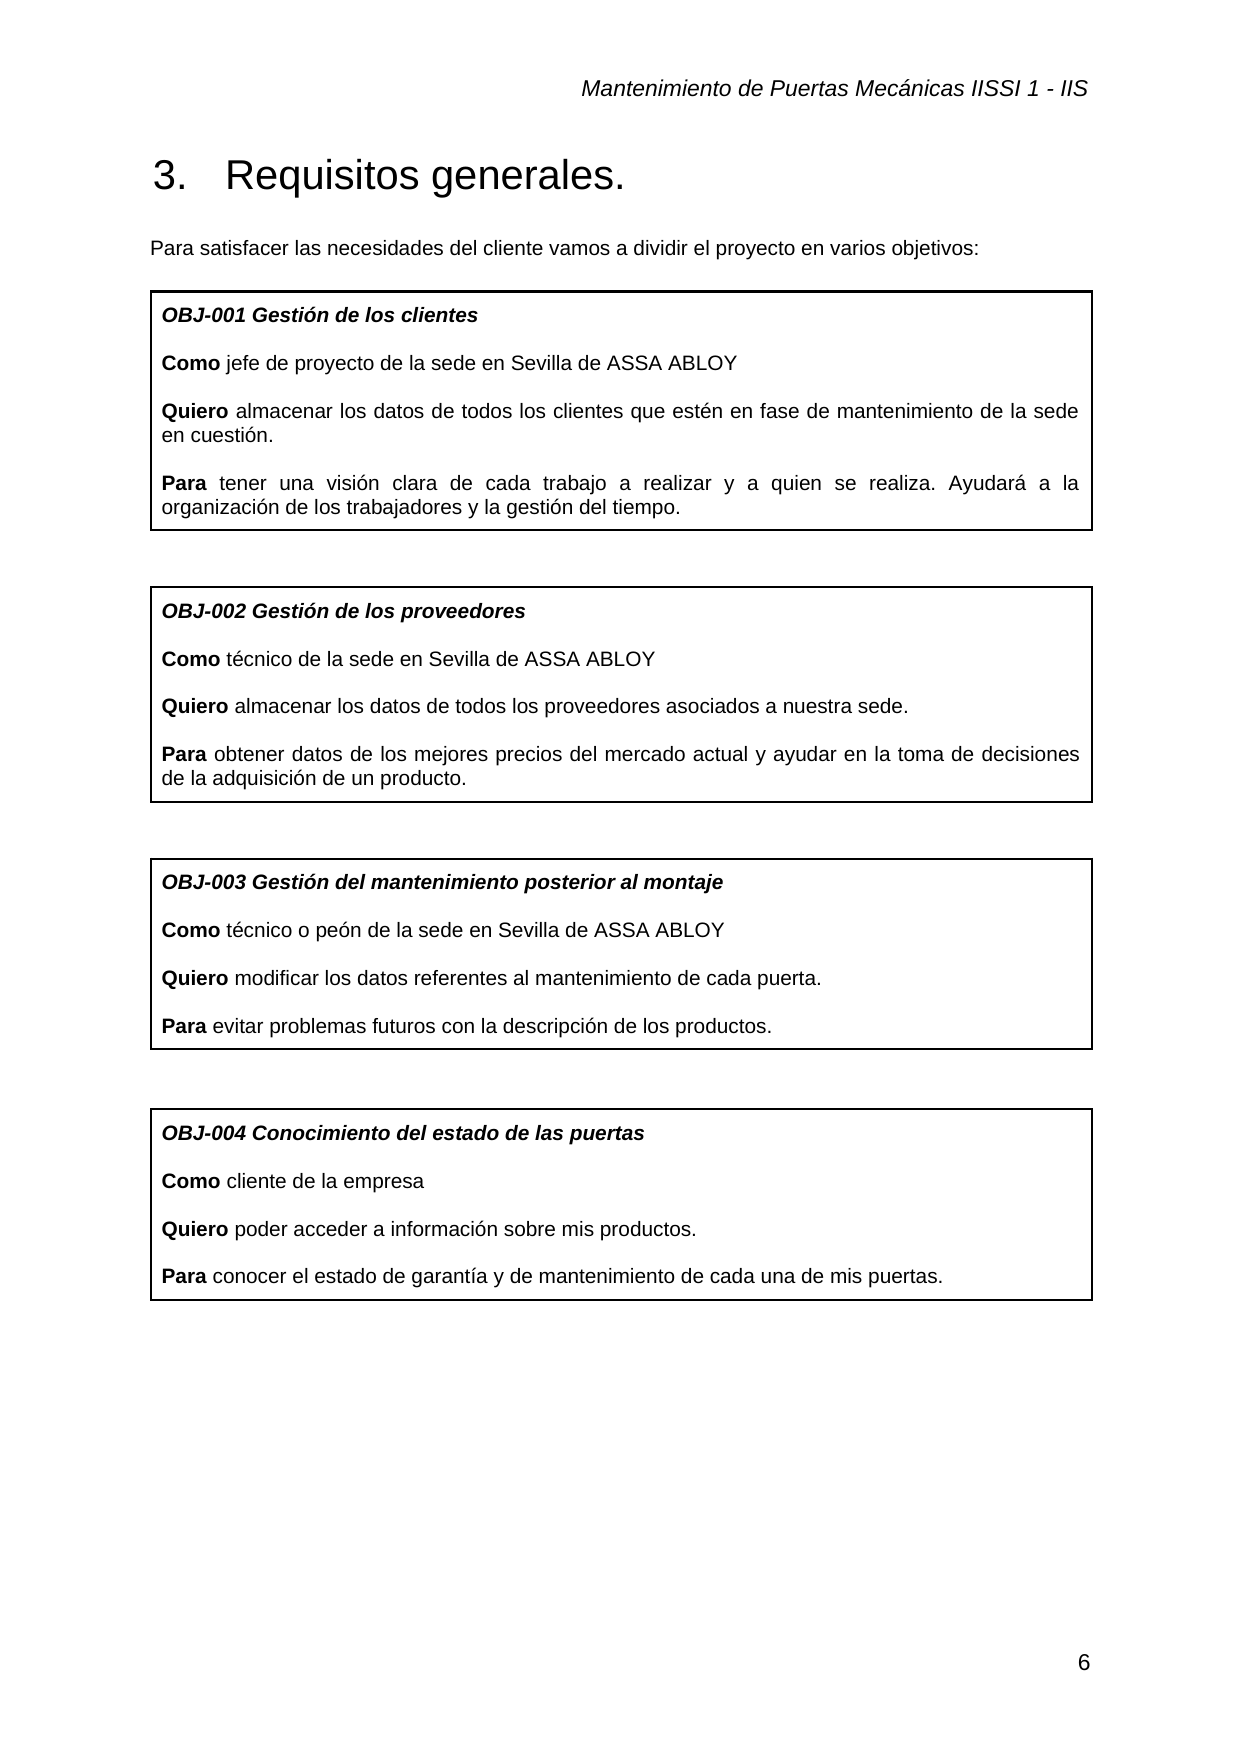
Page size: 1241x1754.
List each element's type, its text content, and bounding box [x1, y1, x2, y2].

table_header OBJ-001 Gestión de los clientes Como jefe de proyecto de la sede en Sevilla de ASSA ABLOY Quiero almacenar los datos de todos los clientes que estén en fase de mantenimiento de la sede en cuestión. Para tener una visión clara de cada trabajo a realizar y a quien se realiza. Ayudará a la organización de los trabajadores y la gestión del tiempo. [152, 293, 1091, 529]
table_header OBJ-003 Gestión del mantenimiento posterior al montaje Como técnico o peón de la sede en Sevilla de ASSA ABLOY Quiero modificar los datos referentes al mantenimiento de cada puerta. Para evitar problemas futuros con la descripción de los productos. [152, 860, 1091, 1048]
table_header OBJ-002 Gestión de los proveedores Como técnico de la sede en Sevilla de ASSA ABLOY Quiero almacenar los datos de todos los proveedores asociados a nuestra sede. Para obtener datos de los mejores precios del mercado actual y ayudar en la toma de decisiones de la adquisición de un producto. [152, 588, 1091, 801]
text Para satisfacer las necesidades del cliente vamos a dividir el proyecto en varios objetivos: [150, 235, 1090, 259]
subtitle Requisitos generales. [187, 150, 1090, 198]
table_header OBJ-004 Conocimiento del estado de las puertas Como cliente de la empresa Quiero poder acceder a información sobre mis productos. Para conocer el estado de garantía y de mantenimiento de cada una de mis puertas. [152, 1110, 1091, 1299]
